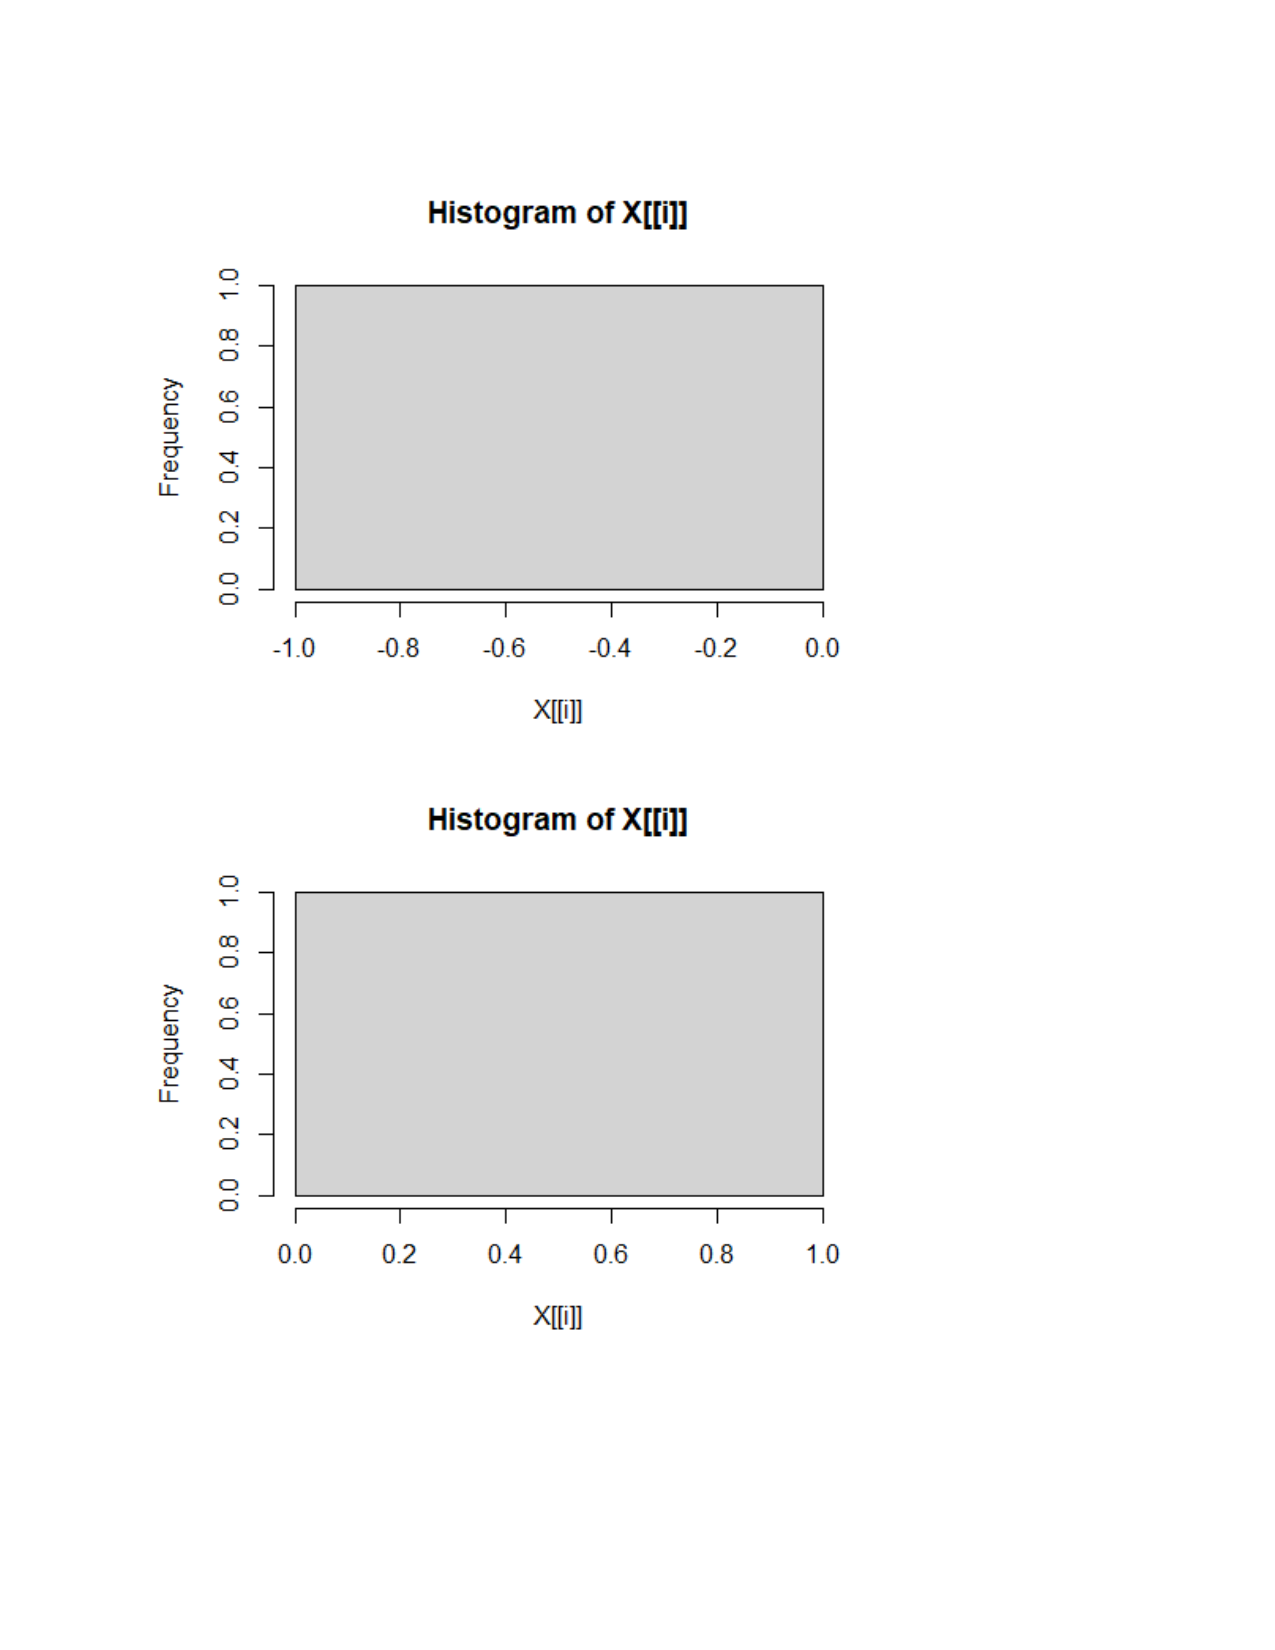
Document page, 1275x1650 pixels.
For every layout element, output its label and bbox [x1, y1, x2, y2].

picture [150, 150, 908, 1363]
